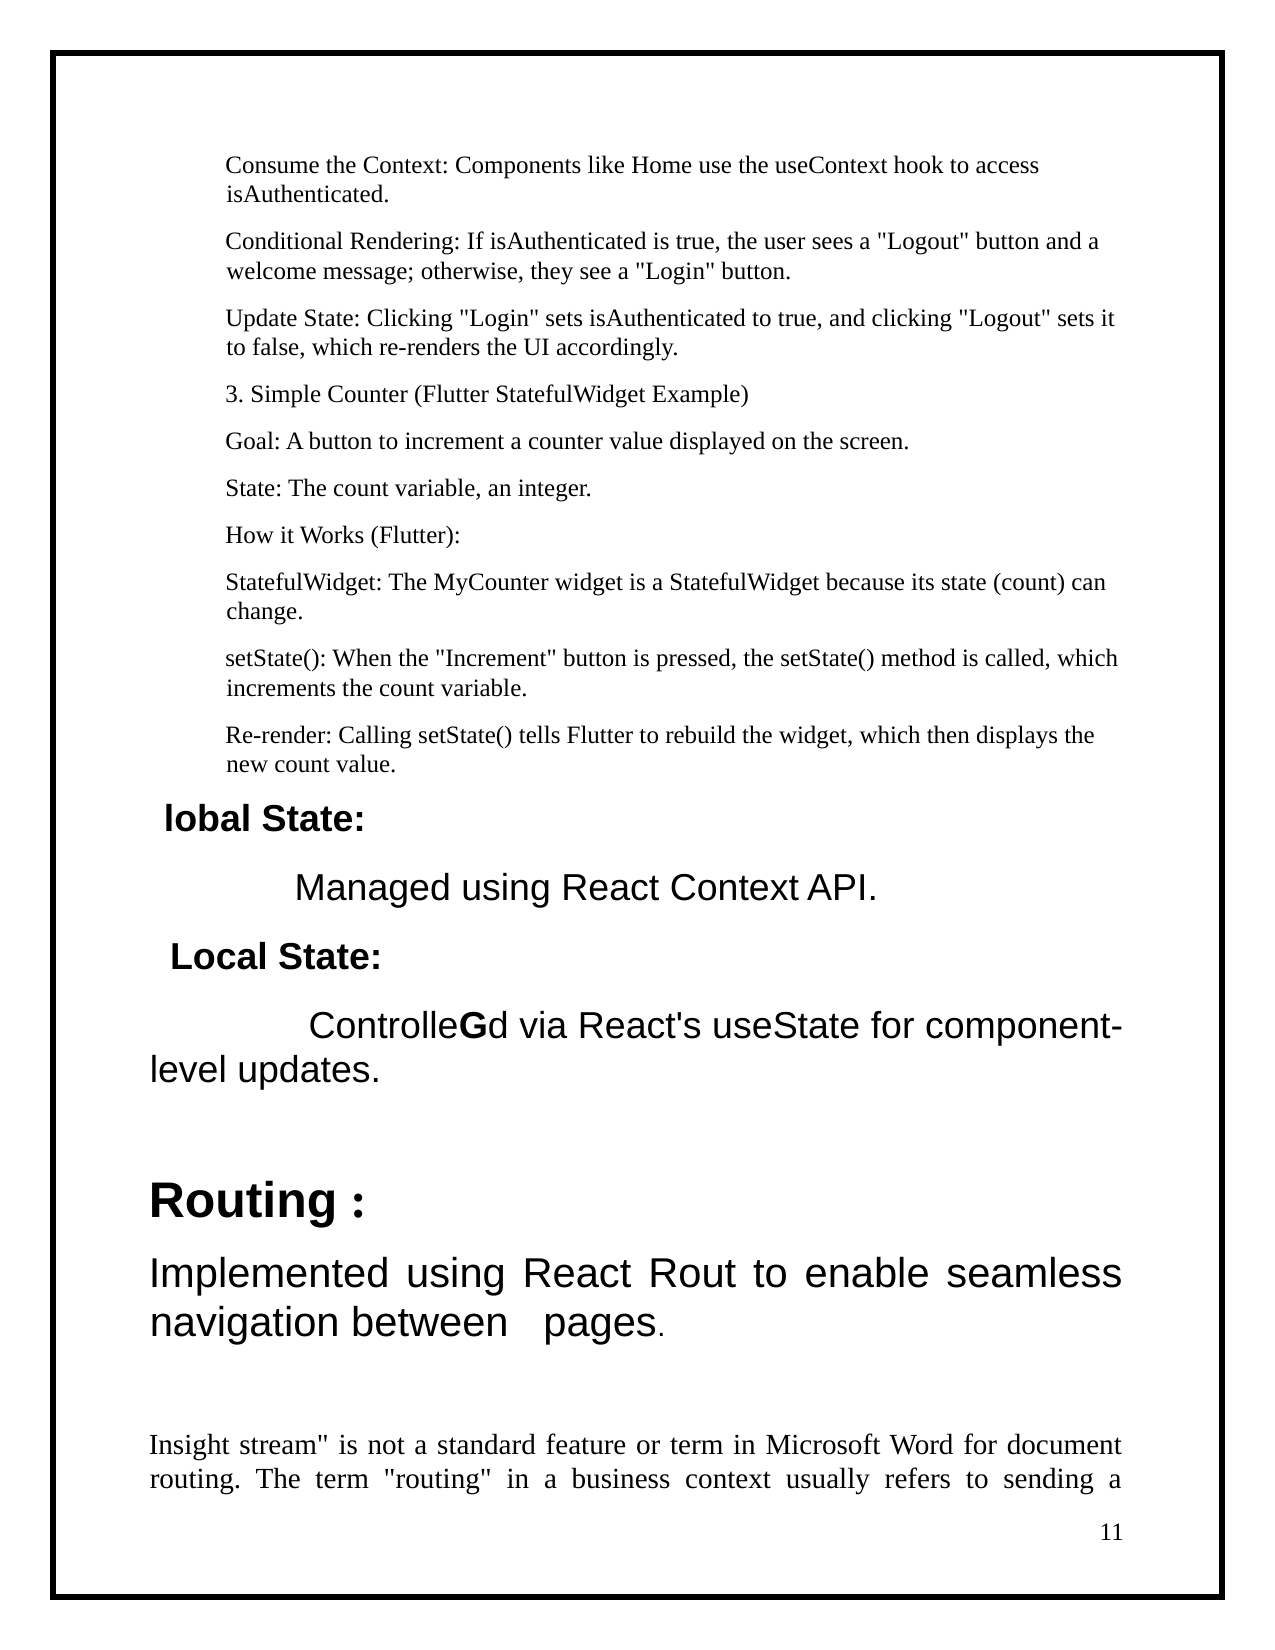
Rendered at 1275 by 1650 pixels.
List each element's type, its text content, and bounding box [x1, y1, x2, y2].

text State: The count variable, an integer. [225, 473, 1123, 502]
text Local State: [148, 934, 1123, 977]
text setState(): When the "Increment" button is pressed, the setState() method is called, which increments the count variable. [225, 643, 1123, 702]
text Implemented using React Rout to enable seamless navigation between pages. [148, 1248, 1123, 1345]
text 3. Simple Counter (Flutter StatefulWidget Example) [225, 379, 1123, 408]
text lobal State: [148, 796, 1123, 839]
text How it Works (Flutter): [225, 520, 1123, 549]
text Managed using React Context API. [148, 865, 1123, 908]
text Update State: Clicking "Login" sets isAuthenticated to true, and clicking "Logout" sets it to false, which re-renders the UI accordingly. [225, 303, 1123, 361]
subtitle Routing : [148, 1170, 1123, 1228]
text Re-render: Calling setState() tells Flutter to rebuild the widget, which then displays the new count value. [225, 720, 1123, 778]
text Consume the Context: Components like Home use the useContext hook to access isAuthenticated. [225, 150, 1123, 208]
text Conditional Rendering: If isAuthenticated is true, the user sees a "Logout" button and a welcome message; otherwise, they see a "Login" button. [225, 226, 1123, 285]
text ControlleGd via React's useState for component- level updates. [148, 1003, 1123, 1090]
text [148, 1427, 1123, 1495]
text Goal: A button to increment a counter value displayed on the screen. [225, 426, 1123, 455]
text StatefulWidget: The MyCounter widget is a StatefulWidget because its state (count) can change. [225, 567, 1123, 625]
